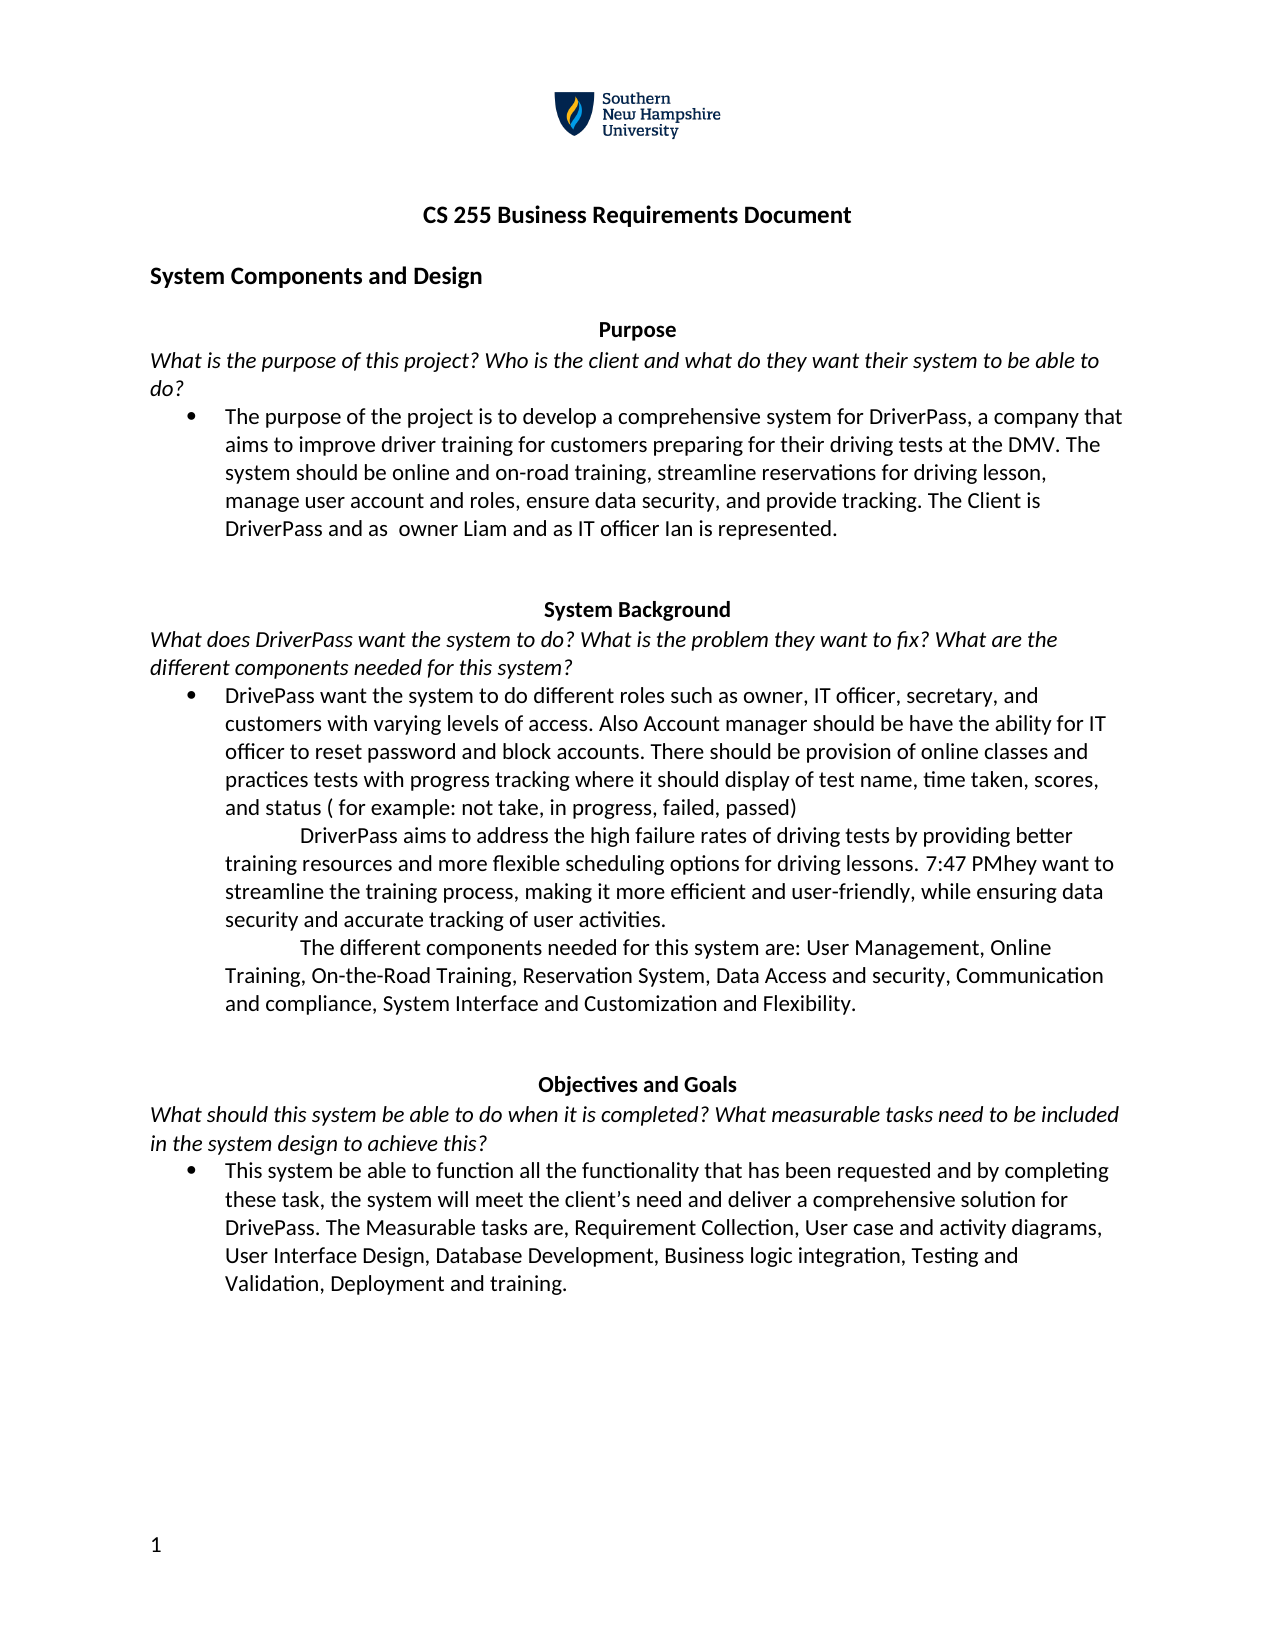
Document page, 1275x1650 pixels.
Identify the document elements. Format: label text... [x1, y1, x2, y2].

subtitle System Background [150, 595, 1125, 623]
subtitle Purpose [150, 316, 1125, 343]
list DrivePass want the system to do different roles such as owner, IT officer, secretary, and customers with varying levels of access. Also Account manager should be have the ability for IT officer to reset password and block accounts. There should be provision of online classes and practices tests with progress tracking where it should display of test name, time taken, scores, and status ( for example: not take, in progress, failed, passed) [187, 681, 1125, 821]
text What should this system be able to do when it is completed? What measurable tasks need to be included in the system design to achieve this? [150, 1101, 1125, 1157]
list This system be able to function all the functionality that has been requested and by completing these task, the system will meet the client’s need and deliver a comprehensive solution for DrivePass. The Measurable tasks are, Requirement Collection, User case and activity diagrams, User Interface Design, Database Development, Business logic integration, Testing and Validation, Deployment and training. [187, 1157, 1125, 1297]
subtitle CS 255 Business Requirements Document [150, 199, 1125, 229]
subtitle System Components and Design [150, 229, 1125, 291]
list The purpose of the project is to develop a comprehensive system for DriverPass, a company that aims to improve driver training for customers preparing for their driving tests at the DMV. The system should be online and on-road training, streamline reservations for driving lesson, manage user account and roles, ensure data security, and provide tracking. The Client is DriverPass and as owner Liam and as IT officer Ian is represented. [187, 402, 1125, 542]
subtitle Objectives and Goals [150, 1070, 1125, 1098]
text DriverPass aims to address the high failure rates of driving tests by providing better training resources and more flexible scheduling options for driving lessons. 5:33 PMhey want to streamline the training process, making it more efficient and user-friendly, while ensuring data security and accurate tracking of user activities. [225, 821, 1125, 933]
text What does DriverPass want the system to do? What is the problem they want to fix? What are the different components needed for this system? [150, 625, 1125, 681]
text The different components needed for this system are: User Management, Online Training, On-the-Road Training, Reservation System, Data Access and security, Communication and compliance, System Interface and Customization and Flexibility. [225, 933, 1125, 1017]
text What is the purpose of this project? Who is the client and what do they want their system to be able to do? [150, 346, 1125, 402]
picture [546, 75, 729, 154]
